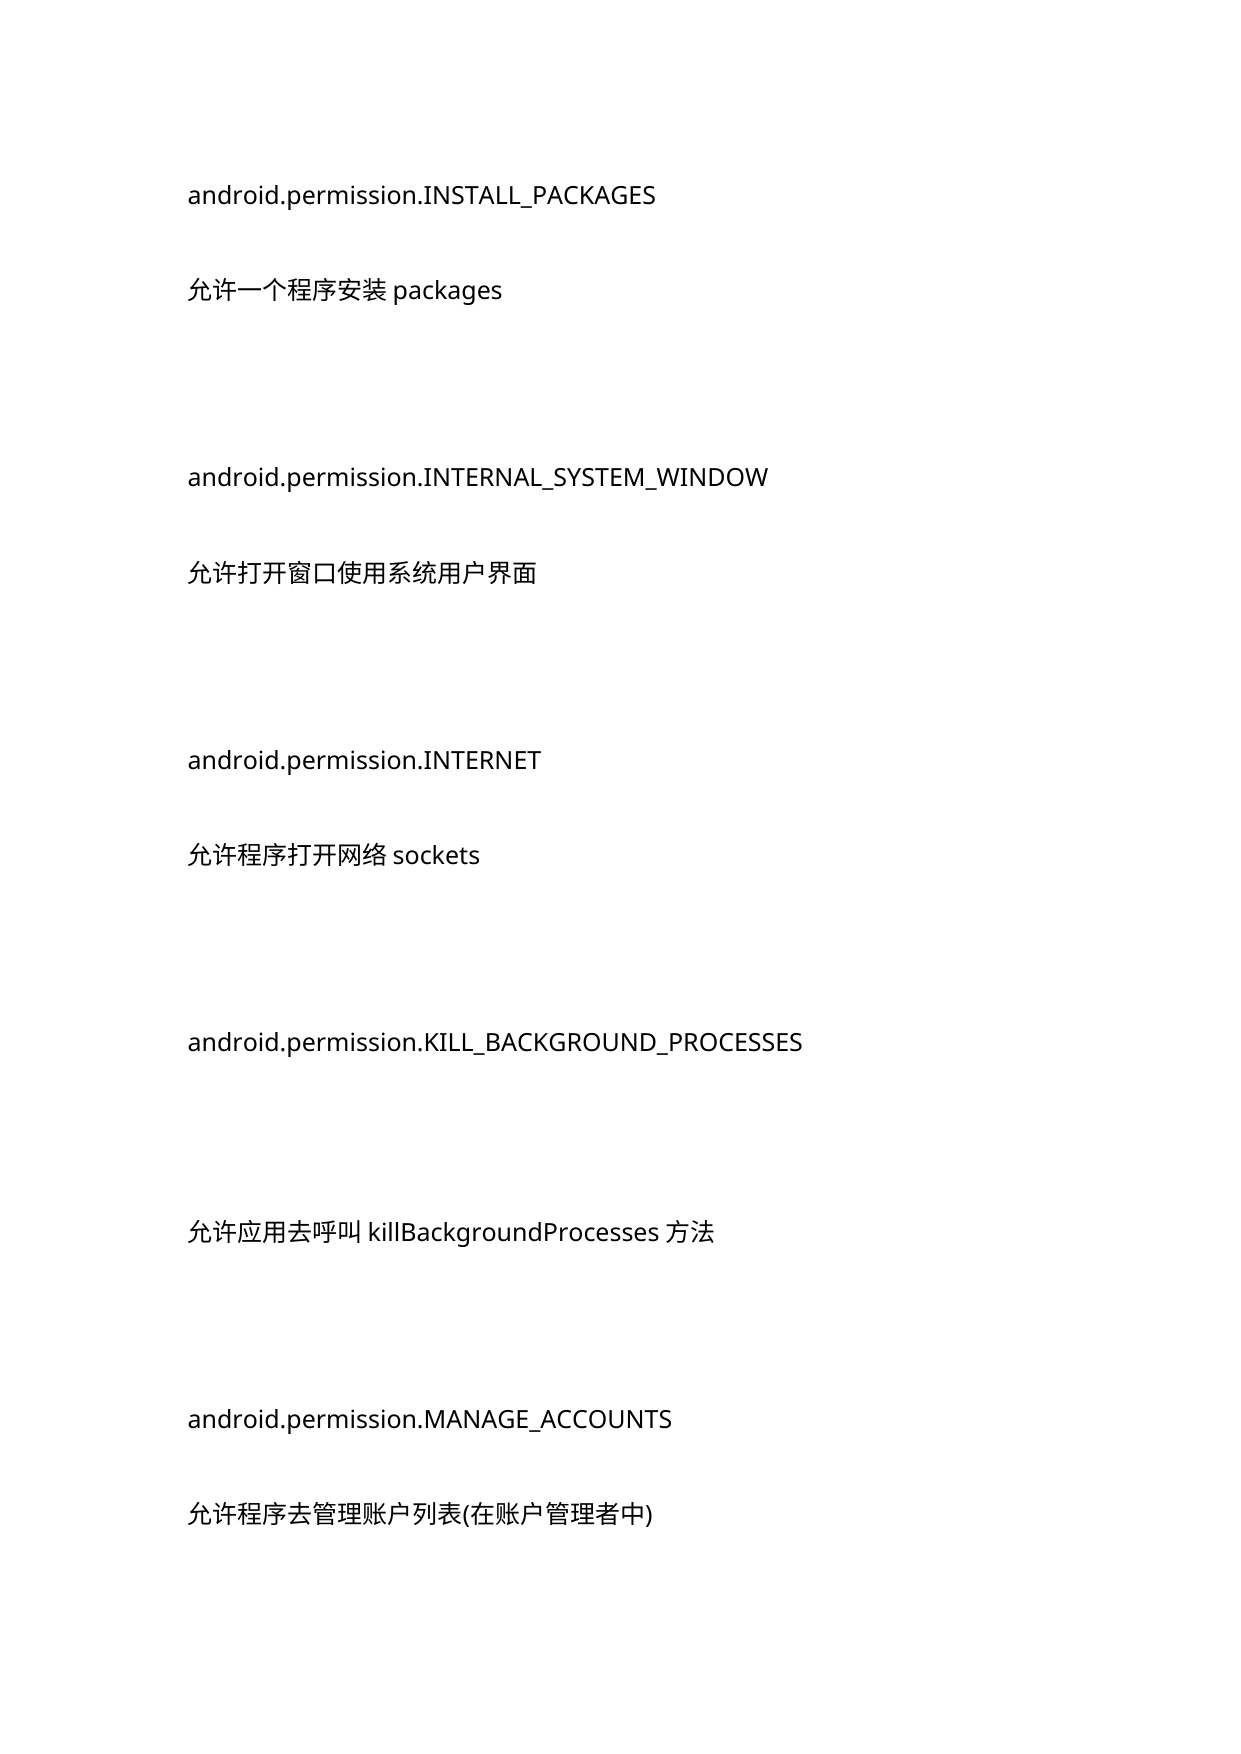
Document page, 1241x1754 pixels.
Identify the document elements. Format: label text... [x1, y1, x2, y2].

text android.permission.KILL_BACKGROUND_PROCESSES [187, 1009, 1053, 1074]
text 允许应用去呼叫killBackgroundProcesses方法 [187, 1198, 1053, 1263]
text 允许一个程序安装packages [187, 256, 1053, 321]
text 允许程序去管理账户列表(在账户管理者中) [187, 1480, 1053, 1545]
text 允许打开窗口使用系统用户界面 [187, 539, 1053, 604]
text android.permission.INTERNAL_SYSTEM_WINDOW [187, 444, 1053, 509]
text android.permission.INSTALL_PACKAGES [187, 162, 1053, 227]
text android.permission.MANAGE_ACCOUNTS [187, 1386, 1053, 1451]
text 允许程序打开网络sockets [187, 821, 1053, 886]
text android.permission.INTERNET [187, 727, 1053, 792]
